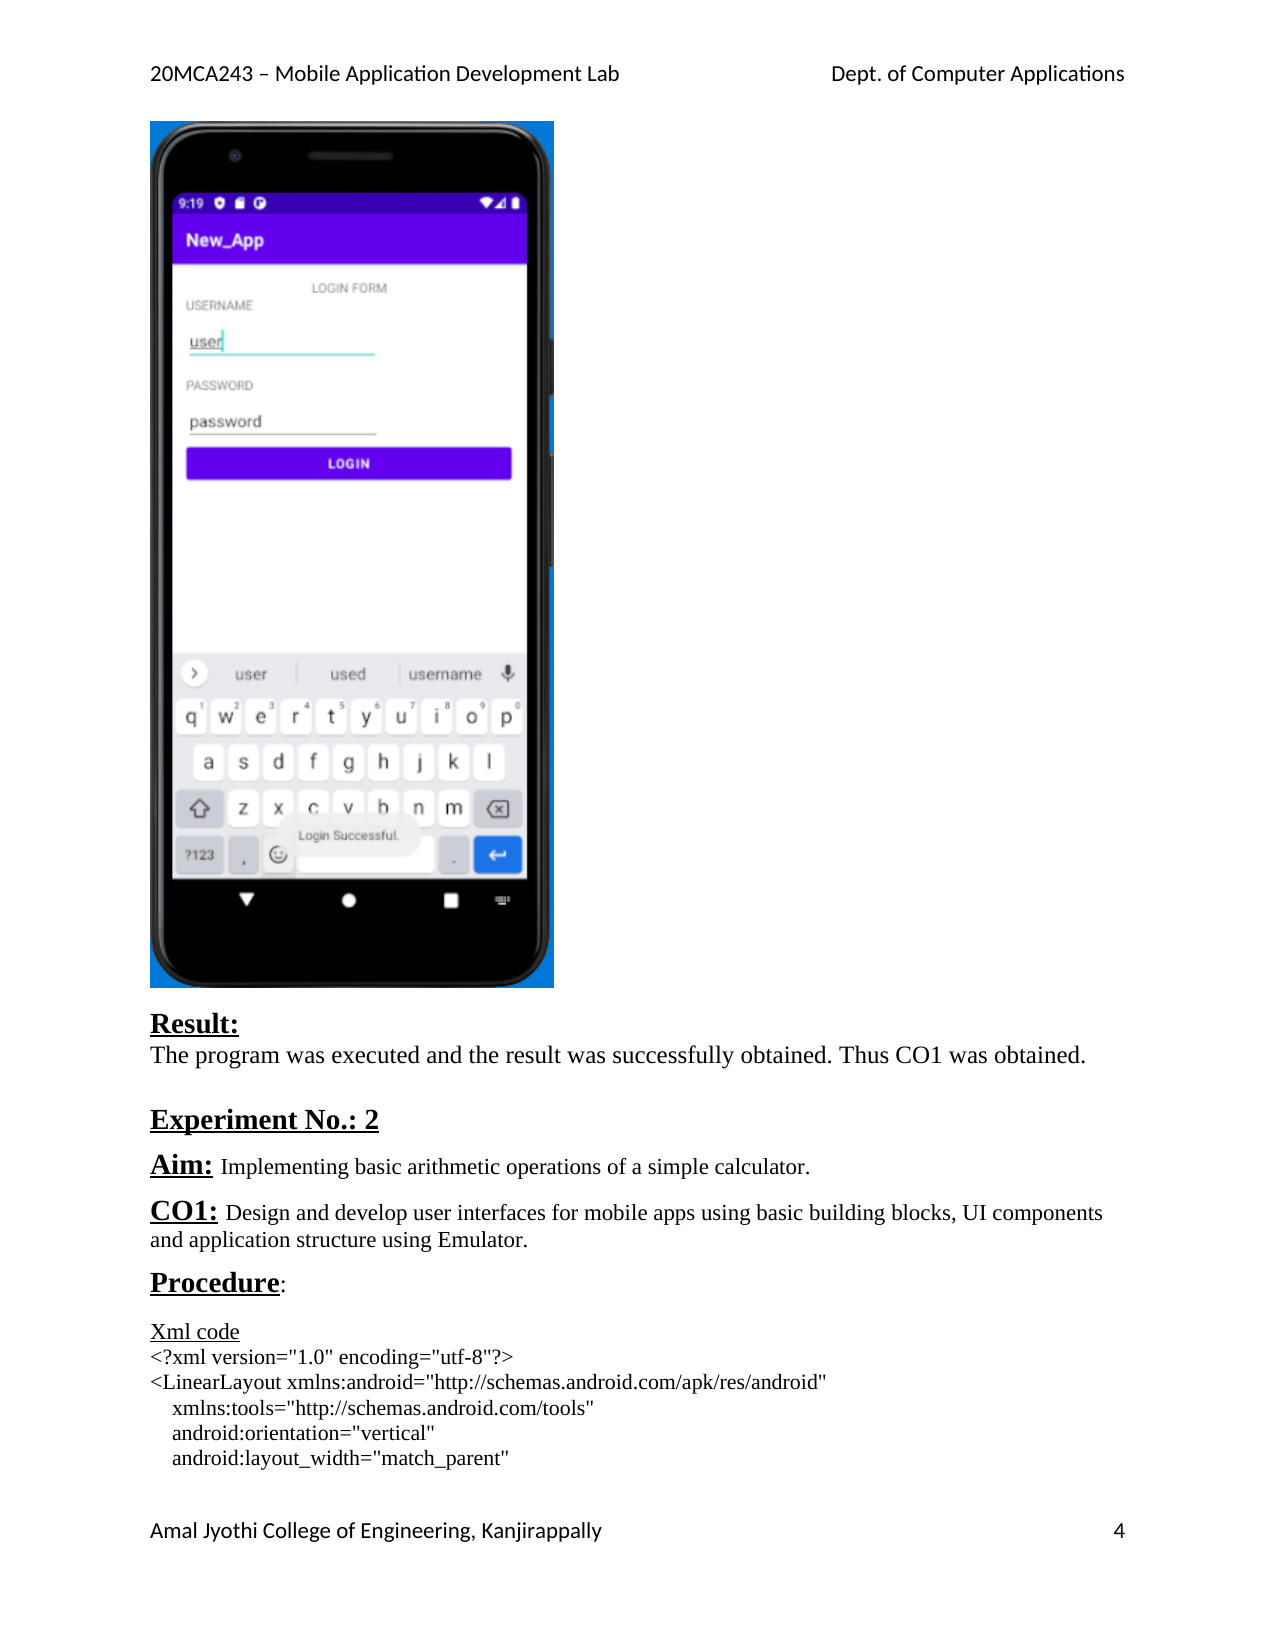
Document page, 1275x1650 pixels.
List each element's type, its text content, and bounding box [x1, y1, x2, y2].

text The program was executed and the result was successfully obtained. Thus CO1 was obtained. [150, 1040, 1125, 1068]
text Aim: Implementing basic arithmetic operations of a simple calculator. [150, 1147, 1125, 1181]
text Result: [150, 1006, 1125, 1040]
text Xml code [150, 1318, 1125, 1344]
text Procedure: [150, 1265, 1125, 1298]
text CO1: Design and develop user interfaces for mobile apps using basic building blocks, UI components and application structure using Emulator. [150, 1193, 1125, 1253]
picture [150, 121, 554, 988]
text Experiment No.: 2 [150, 1102, 1125, 1136]
text <?xml version="1.0" encoding="utf-8"?> [150, 1344, 1125, 1369]
text android:orientation="vertical" [150, 1420, 1125, 1445]
text android:layout_width="match_parent" [150, 1445, 1125, 1470]
text xmlns:tools="http://schemas.android.com/tools" [150, 1394, 1125, 1420]
text <LinearLayout xmlns:android="http://schemas.android.com/apk/res/android" [150, 1369, 1125, 1394]
